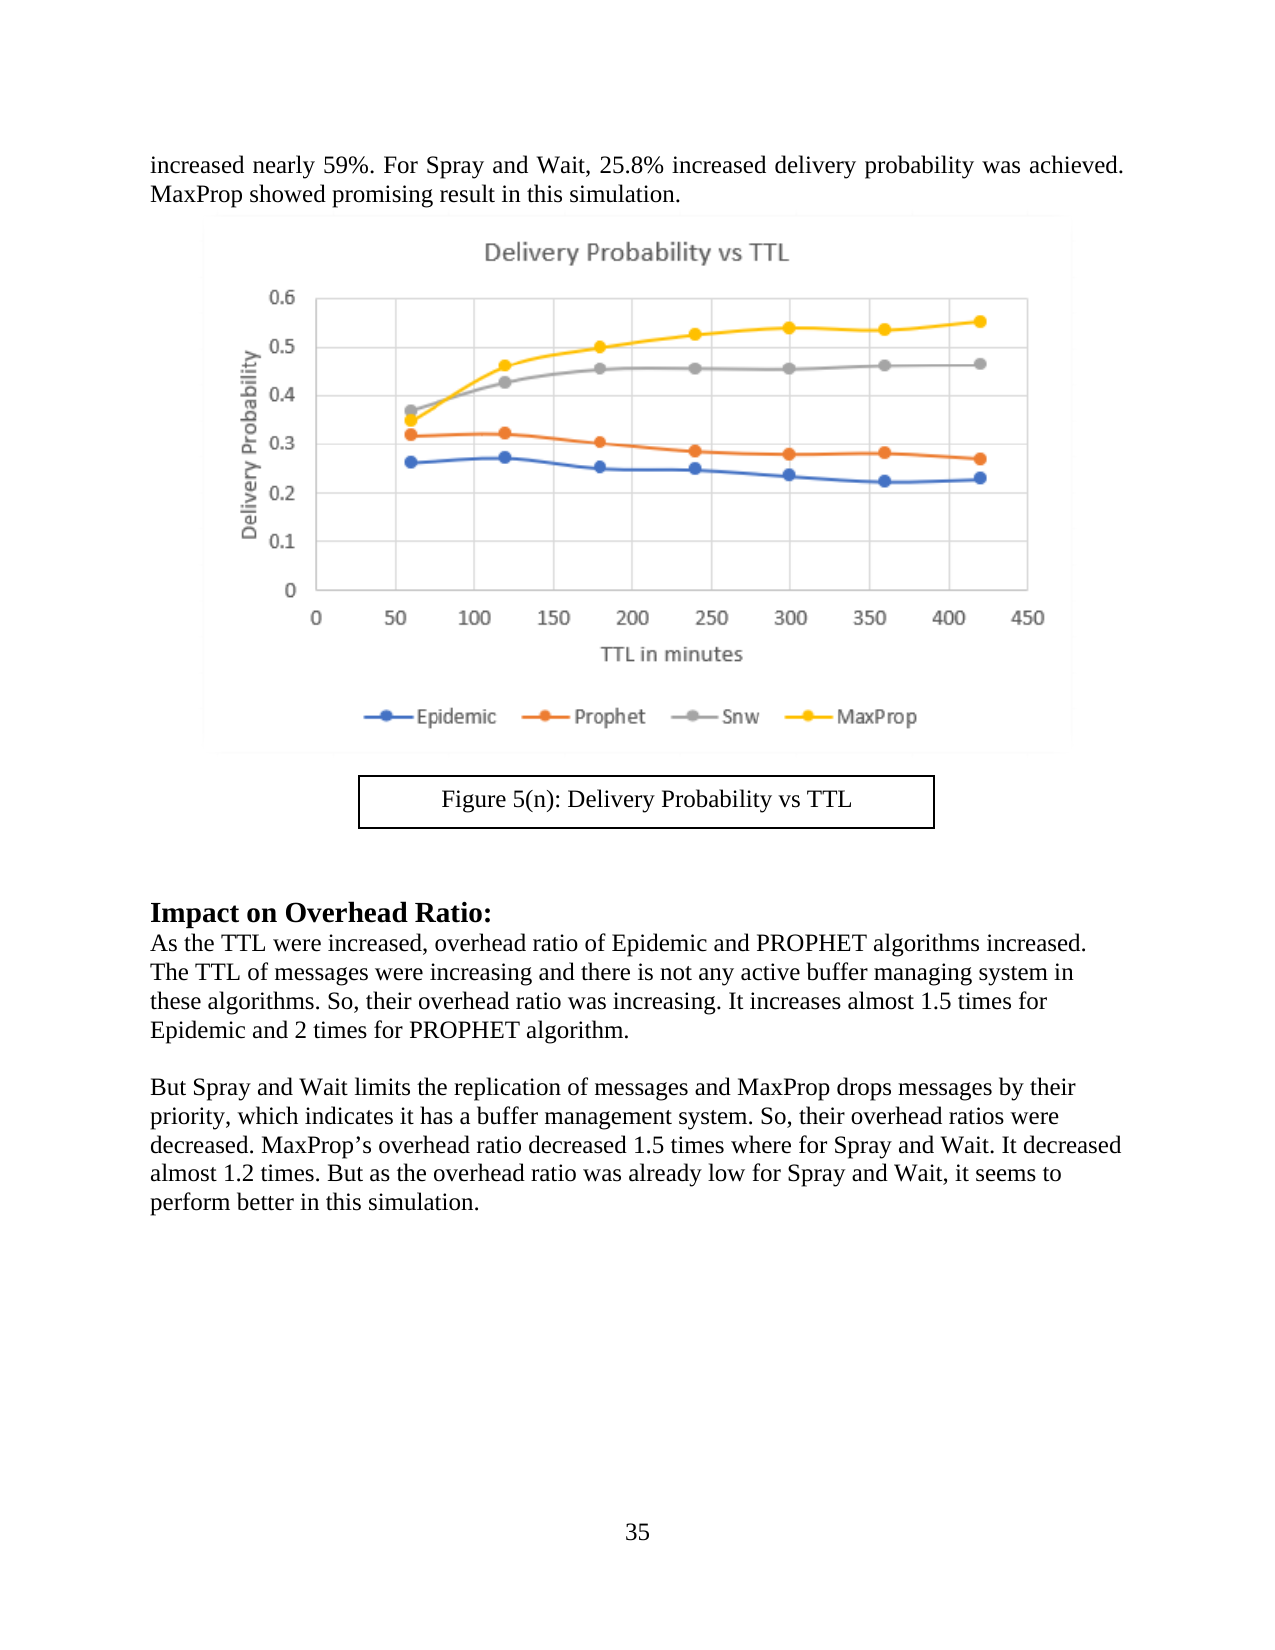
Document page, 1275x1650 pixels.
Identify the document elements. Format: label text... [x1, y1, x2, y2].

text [150, 150, 1125, 207]
picture [225, 236, 1050, 731]
text But Spray and Wait limits the replication of messages and MaxProp drops messages by their priority, which indicates it has a buffer management system. So, their overhead ratios were decreased. MaxProp’s overhead ratio decreased 1.5 times where for Spray and Wait. It decreased almost 1.2 times. But as the overhead ratio was already low for Spray and Wait, it seems to perform better in this simulation. [150, 1072, 1125, 1216]
text Impact on Overhead Ratio: [150, 895, 1125, 928]
text As the TTL were increased, overhead ratio of Epidemic and PROPHET algorithms increased. The TTL of messages were increasing and there is not any active buffer managing system in these algorithms. So, their overhead ratio was increasing. It increases almost 1.5 times for Epidemic and 2 times for PROPHET algorithm. [150, 928, 1125, 1043]
